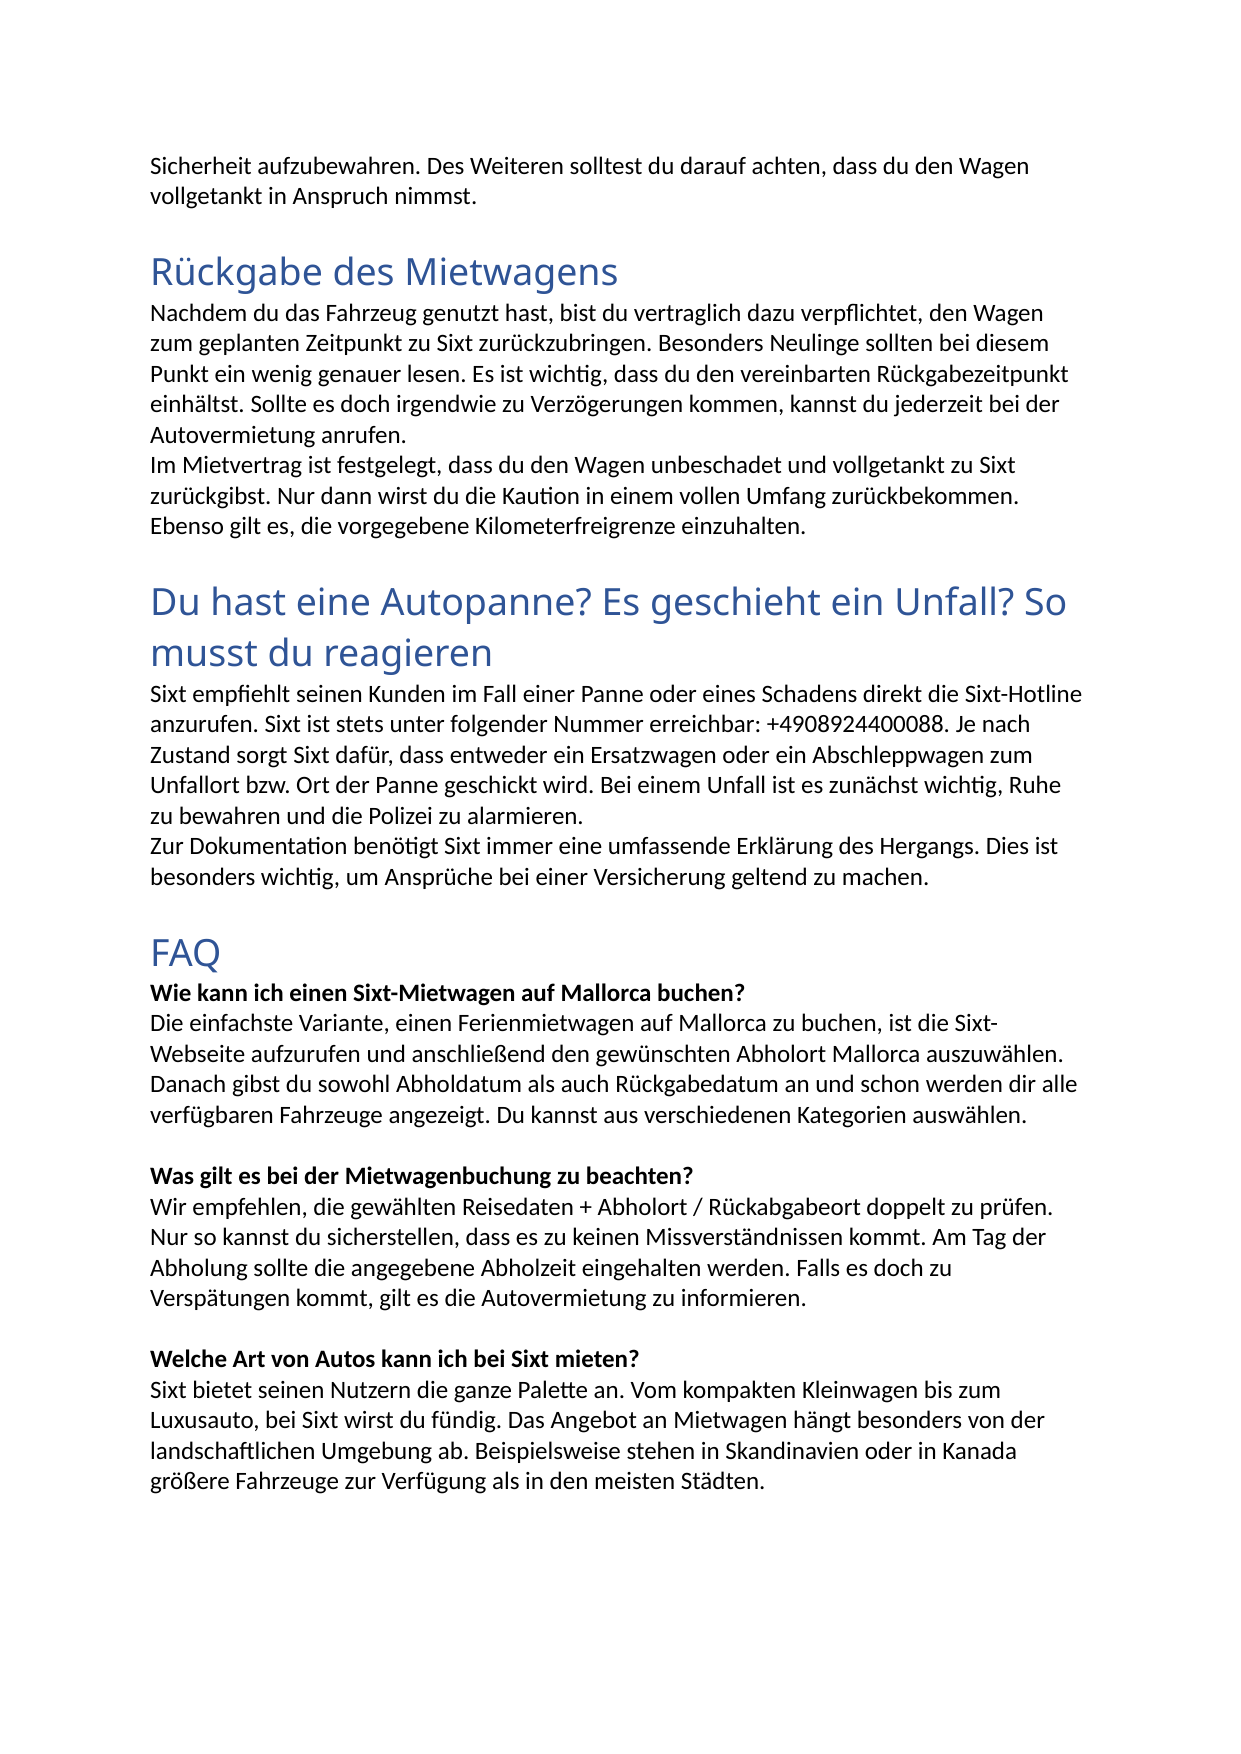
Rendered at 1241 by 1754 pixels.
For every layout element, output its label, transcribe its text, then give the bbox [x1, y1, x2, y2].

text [150, 150, 1090, 211]
subtitle FAQ [150, 926, 1090, 977]
subtitle Du hast eine Autopanne? Es geschieht ein Unfall? So musst du reagieren [150, 576, 1090, 678]
subtitle Rückgabe des Mietwagens [150, 246, 1090, 297]
text Zur Dokumentation benötigt Sixt immer eine umfassende Erklärung des Hergangs. Dies ist besonders wichtig, um Ansprüche bei einer Versicherung geltend zu machen. [150, 830, 1090, 891]
text Was gilt es bei der Mietwagenbuchung zu beachten? [150, 1160, 1090, 1191]
text Welche Art von Autos kann ich bei Sixt mieten? [150, 1343, 1090, 1374]
text Die einfachste Variante, einen Ferienmietwagen auf Mallorca zu buchen, ist die Sixt-Webseite aufzurufen und anschließend den gewünschten Abholort Mallorca auszuwählen. Danach gibst du sowohl Abholdatum als auch Rückgabedatum an und schon werden dir alle verfügbaren Fahrzeuge angezeigt. Du kannst aus verschiedenen Kategorien auswählen. [150, 1008, 1090, 1130]
text Nachdem du das Fahrzeug genutzt hast, bist du vertraglich dazu verpflichtet, den Wagen zum geplanten Zeitpunkt zu Sixt zurückzubringen. Besonders Neulinge sollten bei diesem Punkt ein wenig genauer lesen. Es ist wichtig, dass du den vereinbarten Rückgabezeitpunkt einhältst. Sollte es doch irgendwie zu Verzögerungen kommen, kannst du jederzeit bei der Autovermietung anrufen. [150, 297, 1090, 449]
text Wir empfehlen, die gewählten Reisedaten + Abholort / Rückabgabeort doppelt zu prüfen. Nur so kannst du sicherstellen, dass es zu keinen Missverständnissen kommt. Am Tag der Abholung sollte die angegebene Abholzeit eingehalten werden. Falls es doch zu Verspätungen kommt, gilt es die Autovermietung zu informieren. [150, 1191, 1090, 1313]
text Im Mietvertrag ist festgelegt, dass du den Wagen unbeschadet und vollgetankt zu Sixt zurückgibst. Nur dann wirst du die Kaution in einem vollen Umfang zurückbekommen. Ebenso gilt es, die vorgegebene Kilometerfreigrenze einzuhalten. [150, 449, 1090, 541]
text Wie kann ich einen Sixt-Mietwagen auf Mallorca buchen? [150, 977, 1090, 1008]
text Sixt empfiehlt seinen Kunden im Fall einer Panne oder eines Schadens direkt die Sixt-Hotline anzurufen. Sixt ist stets unter folgender Nummer erreichbar: +4908924400088. Je nach Zustand sorgt Sixt dafür, dass entweder ein Ersatzwagen oder ein Abschleppwagen zum Unfallort bzw. Ort der Panne geschickt wird. Bei einem Unfall ist es zunächst wichtig, Ruhe zu bewahren und die Polizei zu alarmieren. [150, 678, 1090, 830]
text Sixt bietet seinen Nutzern die ganze Palette an. Vom kompakten Kleinwagen bis zum Luxusauto, bei Sixt wirst du fündig. Das Angebot an Mietwagen hängt besonders von der landschaftlichen Umgebung ab. Beispielsweise stehen in Skandinavien oder in Kanada größere Fahrzeuge zur Verfügung als in den meisten Städten. [150, 1374, 1090, 1496]
